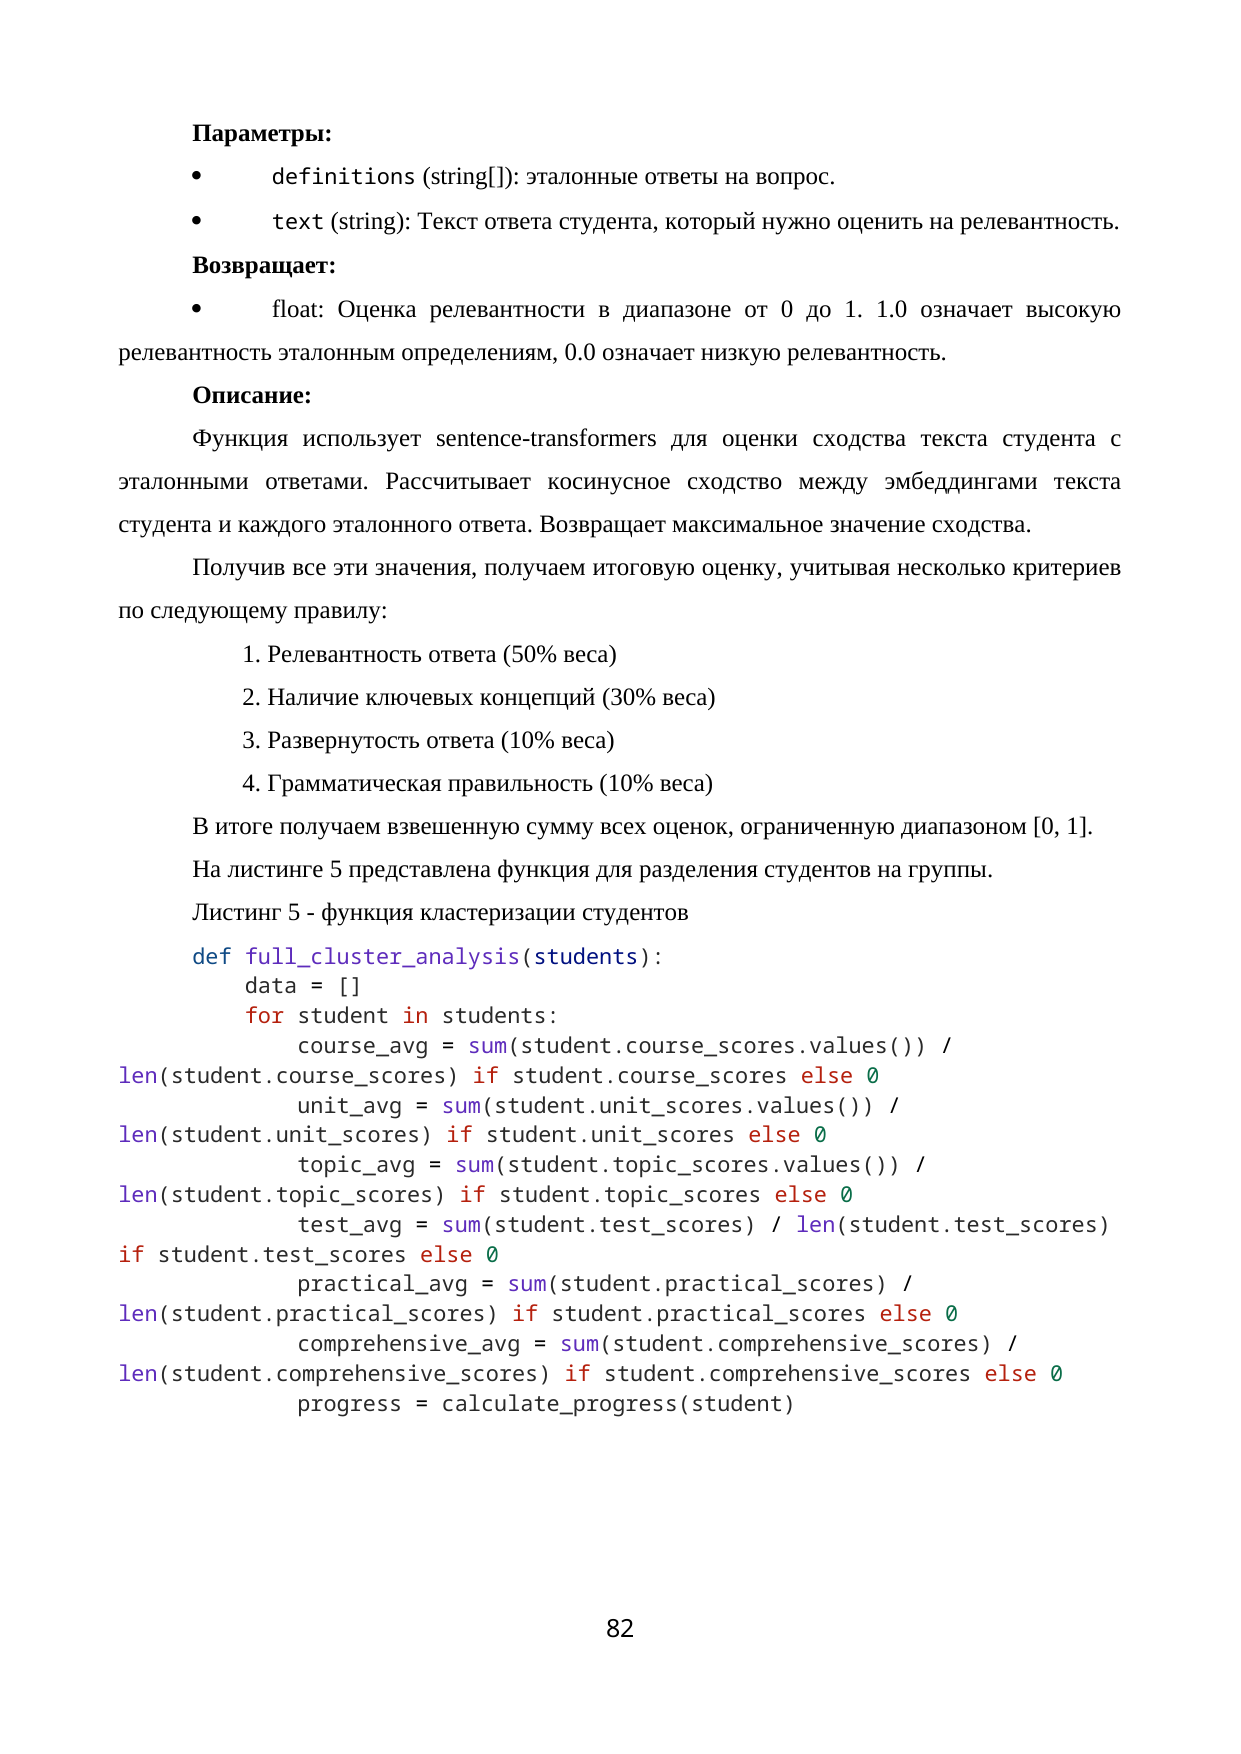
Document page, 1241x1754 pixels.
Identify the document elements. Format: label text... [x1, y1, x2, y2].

text 3. Развернутость ответа (10% веса) [118, 725, 1122, 754]
list definitions (string[]): эталонные ответы на вопрос. [118, 161, 1122, 191]
text Описание: [118, 380, 1122, 409]
text Параметры: [118, 118, 1122, 147]
text 2. Наличие ключевых концепций (30% веса) [118, 682, 1122, 711]
text Возвращает: [118, 251, 1122, 279]
text В итоге получаем взвешенную сумму всех оценок, ограниченную диапазоном [0, 1]. [118, 811, 1122, 840]
text Получив все эти значения, получаем итоговую оценку, учитывая несколько критериев по следующему правилу: [118, 552, 1122, 624]
text 4. Грамматическая правильность (10% веса) [118, 768, 1122, 797]
text Листинг 5 - функция кластеризации студентов [118, 897, 1122, 926]
text progress = calculate_progress(student) [118, 1387, 1122, 1417]
text unit_avg = sum(student.unit_scores.values()) / len(student.unit_scores) if student.unit_scores else 0 [118, 1089, 1122, 1149]
text сomprehensive_avg = sum(student.сomprehensive_scores) / len(student.сomprehensive_scores) if student.сomprehensive_scores else 0 [118, 1328, 1122, 1387]
text Функция использует sentence-transformers для оценки сходства текста студента с эталонными ответами. Рассчитывает косинусное сходство между эмбеддингами текста студента и каждого эталонного ответа. Возвращает максимальное значение сходства. [118, 423, 1122, 538]
text def full_cluster_analysis(students): [118, 941, 1122, 970]
list float: Оценка релевантности в диапазоне от 0 до 1. 1.0 означает высокую релевантность эталонным определениям, 0.0 означает низкую релевантность. [118, 294, 1122, 366]
text test_avg = sum(student.test_scores) / len(student.test_scores) if student.test_scores else 0 [118, 1209, 1122, 1268]
text 1. Релевантность ответа (50% веса) [118, 639, 1122, 667]
text topic_avg = sum(student.topic_scores.values()) / len(student.topic_scores) if student.topic_scores else 0 [118, 1149, 1122, 1209]
text data = [] [118, 970, 1122, 1000]
text На листинге 5 представлена функция для разделения студентов на группы. [118, 854, 1122, 883]
text course_avg = sum(student.course_scores.values()) / len(student.course_scores) if student.course_scores else 0 [118, 1030, 1122, 1089]
list text (string): Текст ответа студента, который нужно оценить на релевантность. [118, 206, 1122, 236]
text practical_avg = sum(student.practical_scores) / len(student.practical_scores) if student.practical_scores else 0 [118, 1268, 1122, 1328]
text for student in students: [118, 1000, 1122, 1030]
